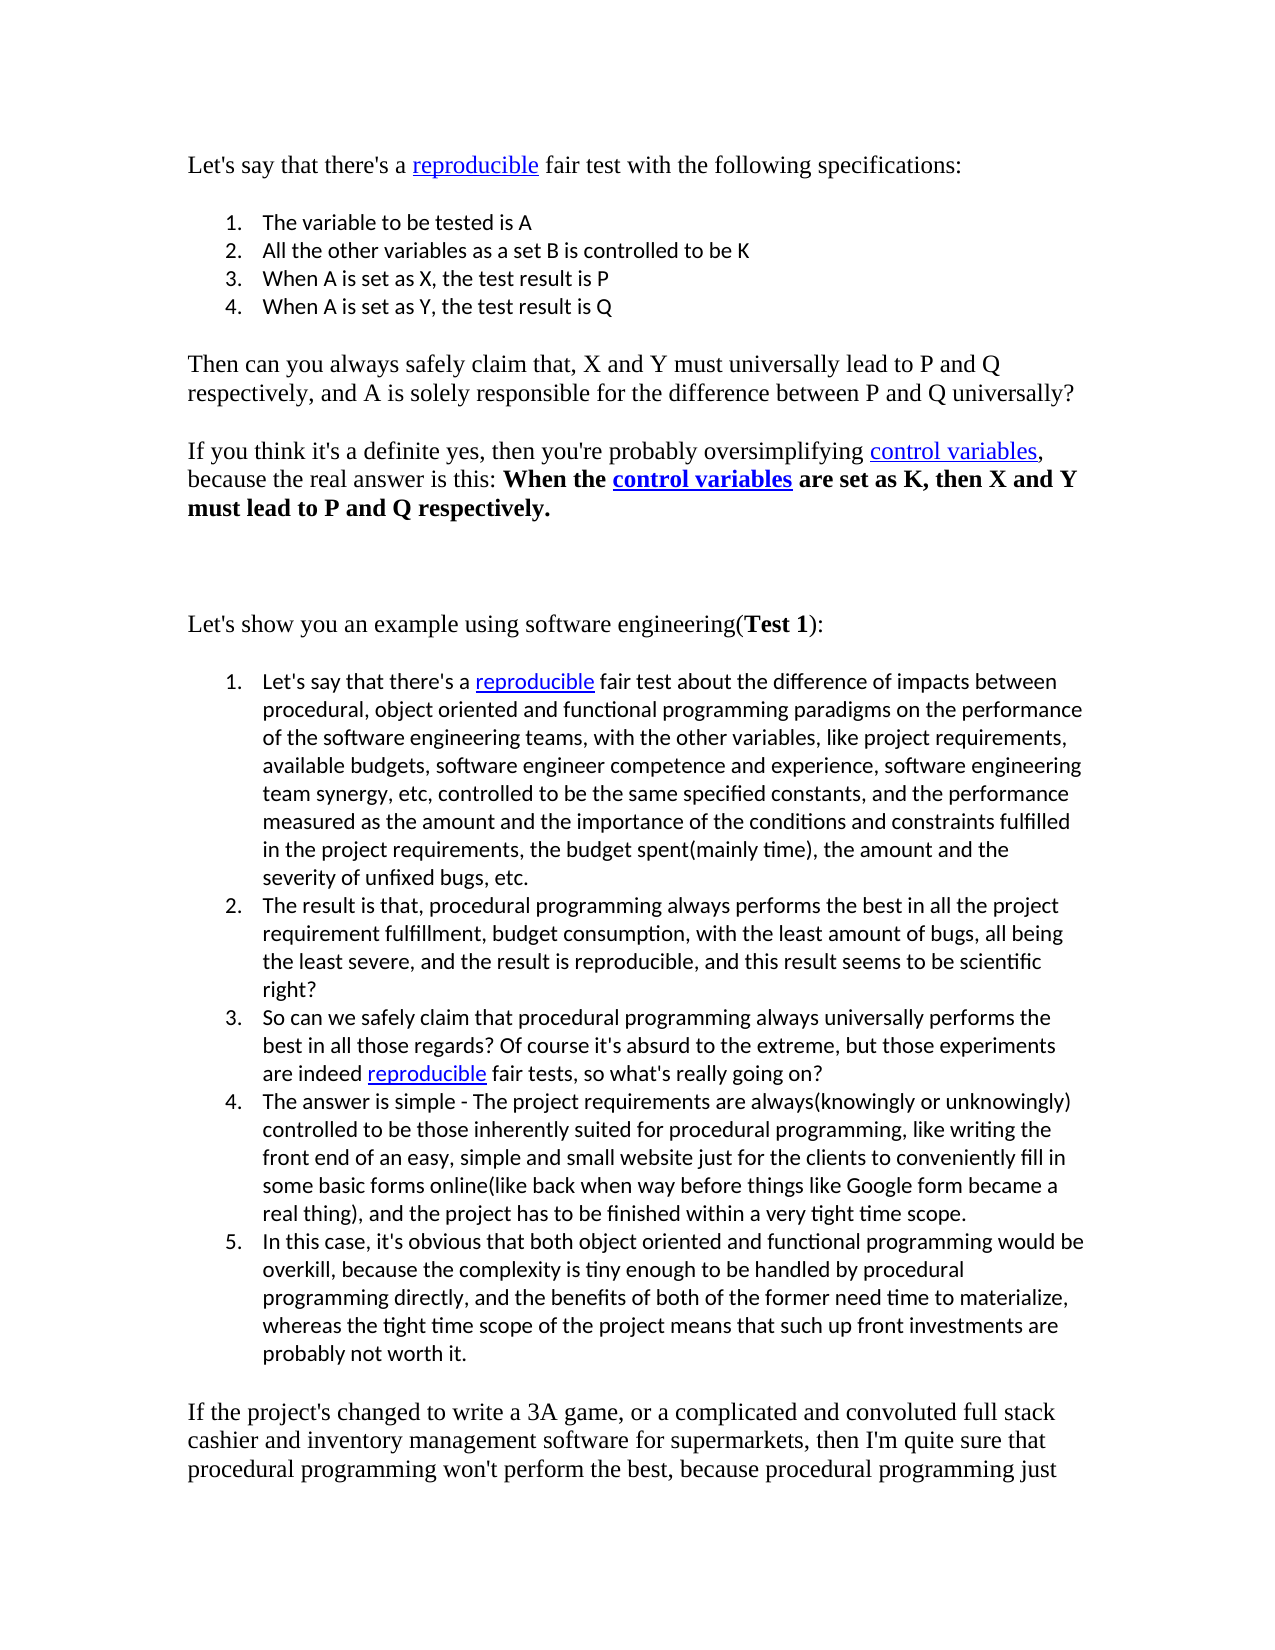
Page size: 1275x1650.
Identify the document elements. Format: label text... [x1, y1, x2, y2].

list When A is set as Y, the test result is Q [225, 292, 1087, 320]
list All the other variables as a set B is controlled to be K [225, 236, 1087, 264]
list The result is that, procedural programming always performs the best in all the project requirement fulfillment, budget consumption, with the least amount of bugs, all being the least severe, and the result is reproducible, and this result seems to be scientific right? [225, 891, 1087, 1003]
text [187, 1397, 1087, 1483]
list The variable to be tested is A [225, 208, 1087, 236]
list In this case, it's obvious that both object oriented and functional programming would be overkill, because the complexity is tiny enough to be handled by procedural programming directly, and the benefits of both of the former need time to materialize, whereas the tight time scope of the project means that such up front investments are probably not worth it. [225, 1227, 1087, 1368]
text If you think it's a definite yes, then you're probably oversimplifying control variables, because the real answer is this: When the control variables are set as K, then X and Y must lead to P and Q respectively. [187, 436, 1087, 522]
list The answer is simple - The project requirements are always(knowingly or unknowingly) controlled to be those inherently suited for procedural programming, like writing the front end of an easy, simple and small website just for the clients to conveniently fill in some basic forms online(like back when way before things like Google form became a real thing), and the project has to be finished within a very tight time scope. [225, 1087, 1087, 1227]
list So can we safely claim that procedural programming always universally performs the best in all those regards? Of course it's absurd to the extreme, but those experiments are indeed reproducible fair tests, so what's really going on? [225, 1003, 1087, 1087]
text Then can you always safely claim that, X and Y must universally lead to P and Q respectively, and A is solely responsible for the difference between P and Q universally? [187, 349, 1087, 407]
list When A is set as X, the test result is P [225, 264, 1087, 292]
list Let's say that there's a reproducible fair test about the difference of impacts between procedural, object oriented and functional programming paradigms on the performance of the software engineering teams, with the other variables, like project requirements, available budgets, software engineer competence and experience, software engineering team synergy, etc, controlled to be the same specified constants, and the performance measured as the amount and the importance of the conditions and constraints fulfilled in the project requirements, the budget spent(mainly time), the amount and the severity of unfixed bugs, etc. [225, 667, 1087, 891]
text Let's show you an example using software engineering(Test 1): [187, 609, 1087, 638]
text Let's say that there's a reproducible fair test with the following specifications: [187, 150, 1087, 179]
